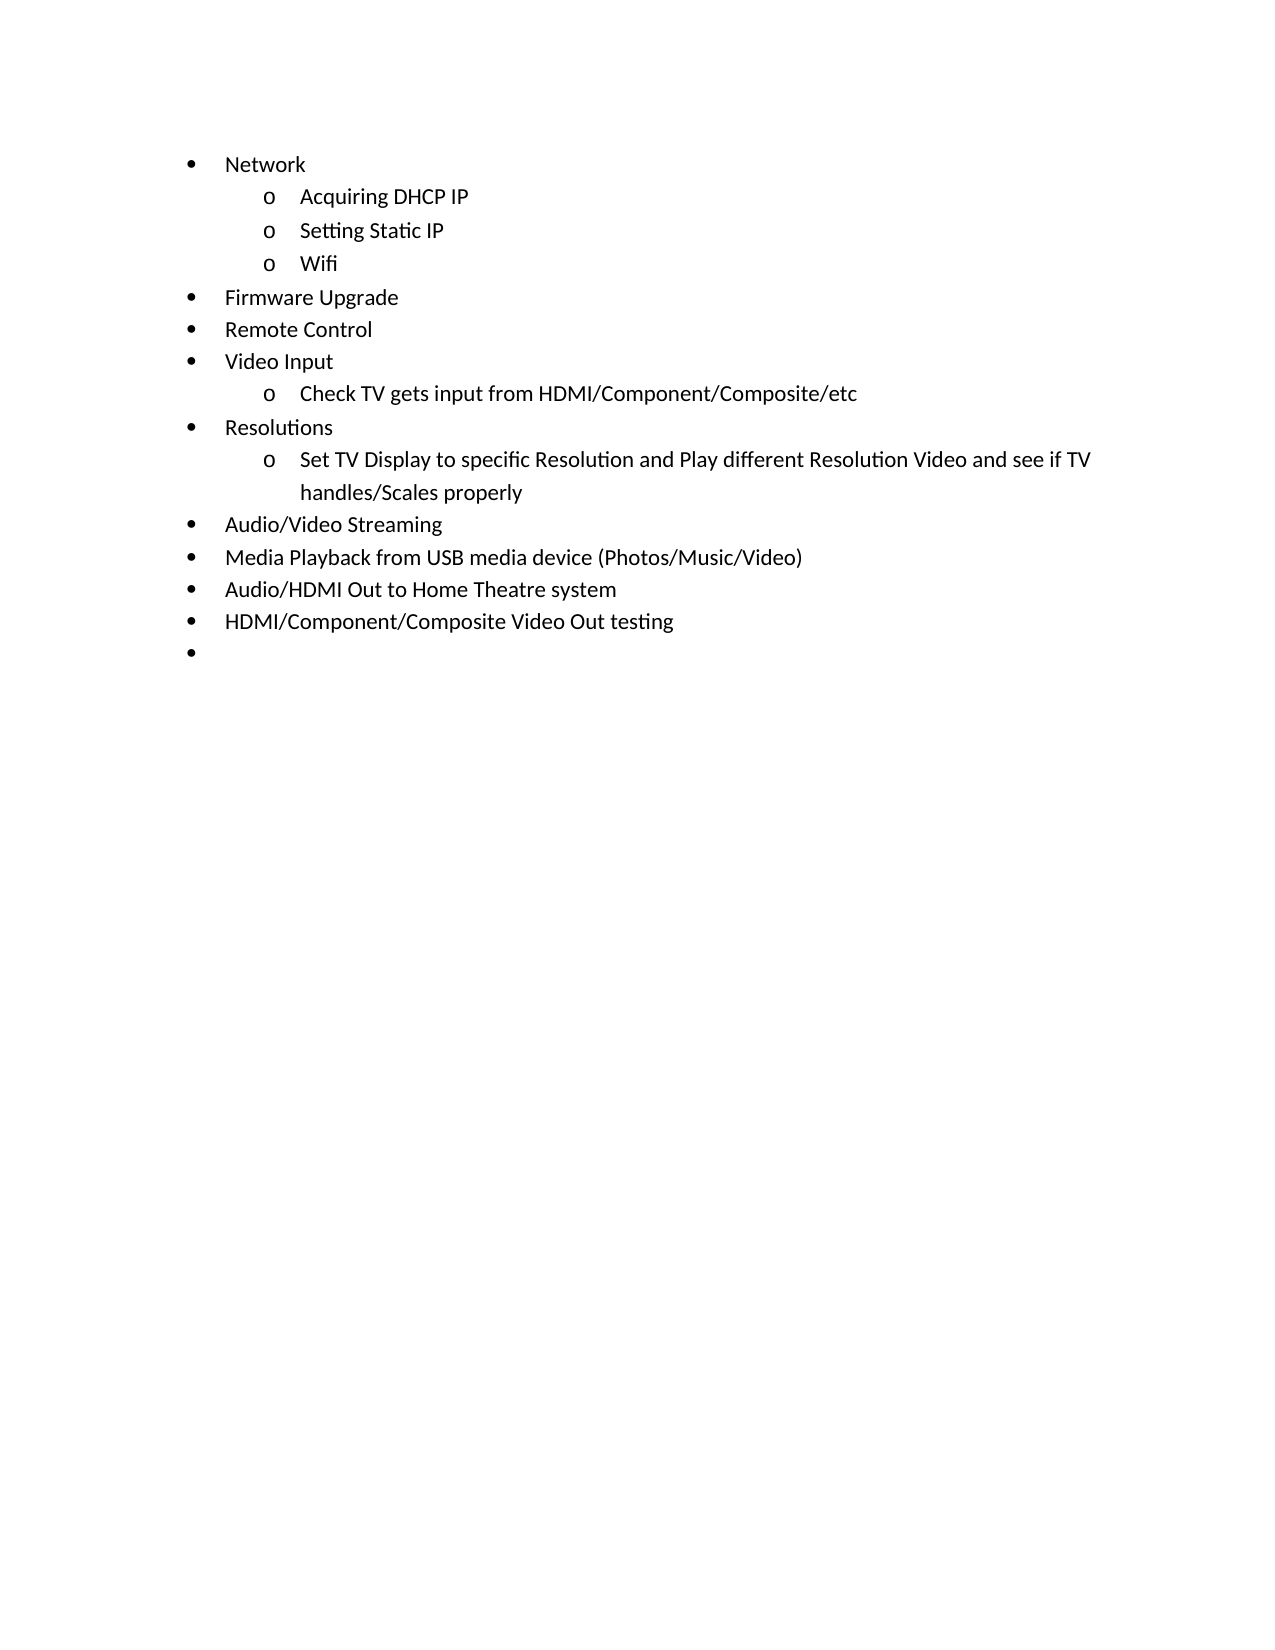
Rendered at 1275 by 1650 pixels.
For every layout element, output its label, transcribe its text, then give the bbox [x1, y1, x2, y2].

list Set TV Display to specific Resolution and Play different Resolution Video and see if TV handles/Scales properly [262, 445, 1125, 506]
list Remote Control [187, 315, 1125, 343]
list Acquiring DHCP IP [262, 182, 1125, 211]
list Wifi [262, 249, 1125, 278]
list Audio/HDMI Out to Home Theatre system [187, 575, 1125, 603]
list HDMI/Component/Composite Video Out testing [187, 607, 1125, 635]
list Video Input [187, 347, 1125, 375]
list Network [187, 150, 1125, 178]
list Resolutions [187, 413, 1125, 441]
list Check TV gets input from HDMI/Component/Composite/etc [262, 379, 1125, 408]
list Audio/Video Streaming [187, 511, 1125, 539]
list Media Playback from USB media device (Photos/Music/Video) [187, 543, 1125, 571]
list Firmware Upgrade [187, 283, 1125, 311]
list Setting Static IP [262, 216, 1125, 245]
